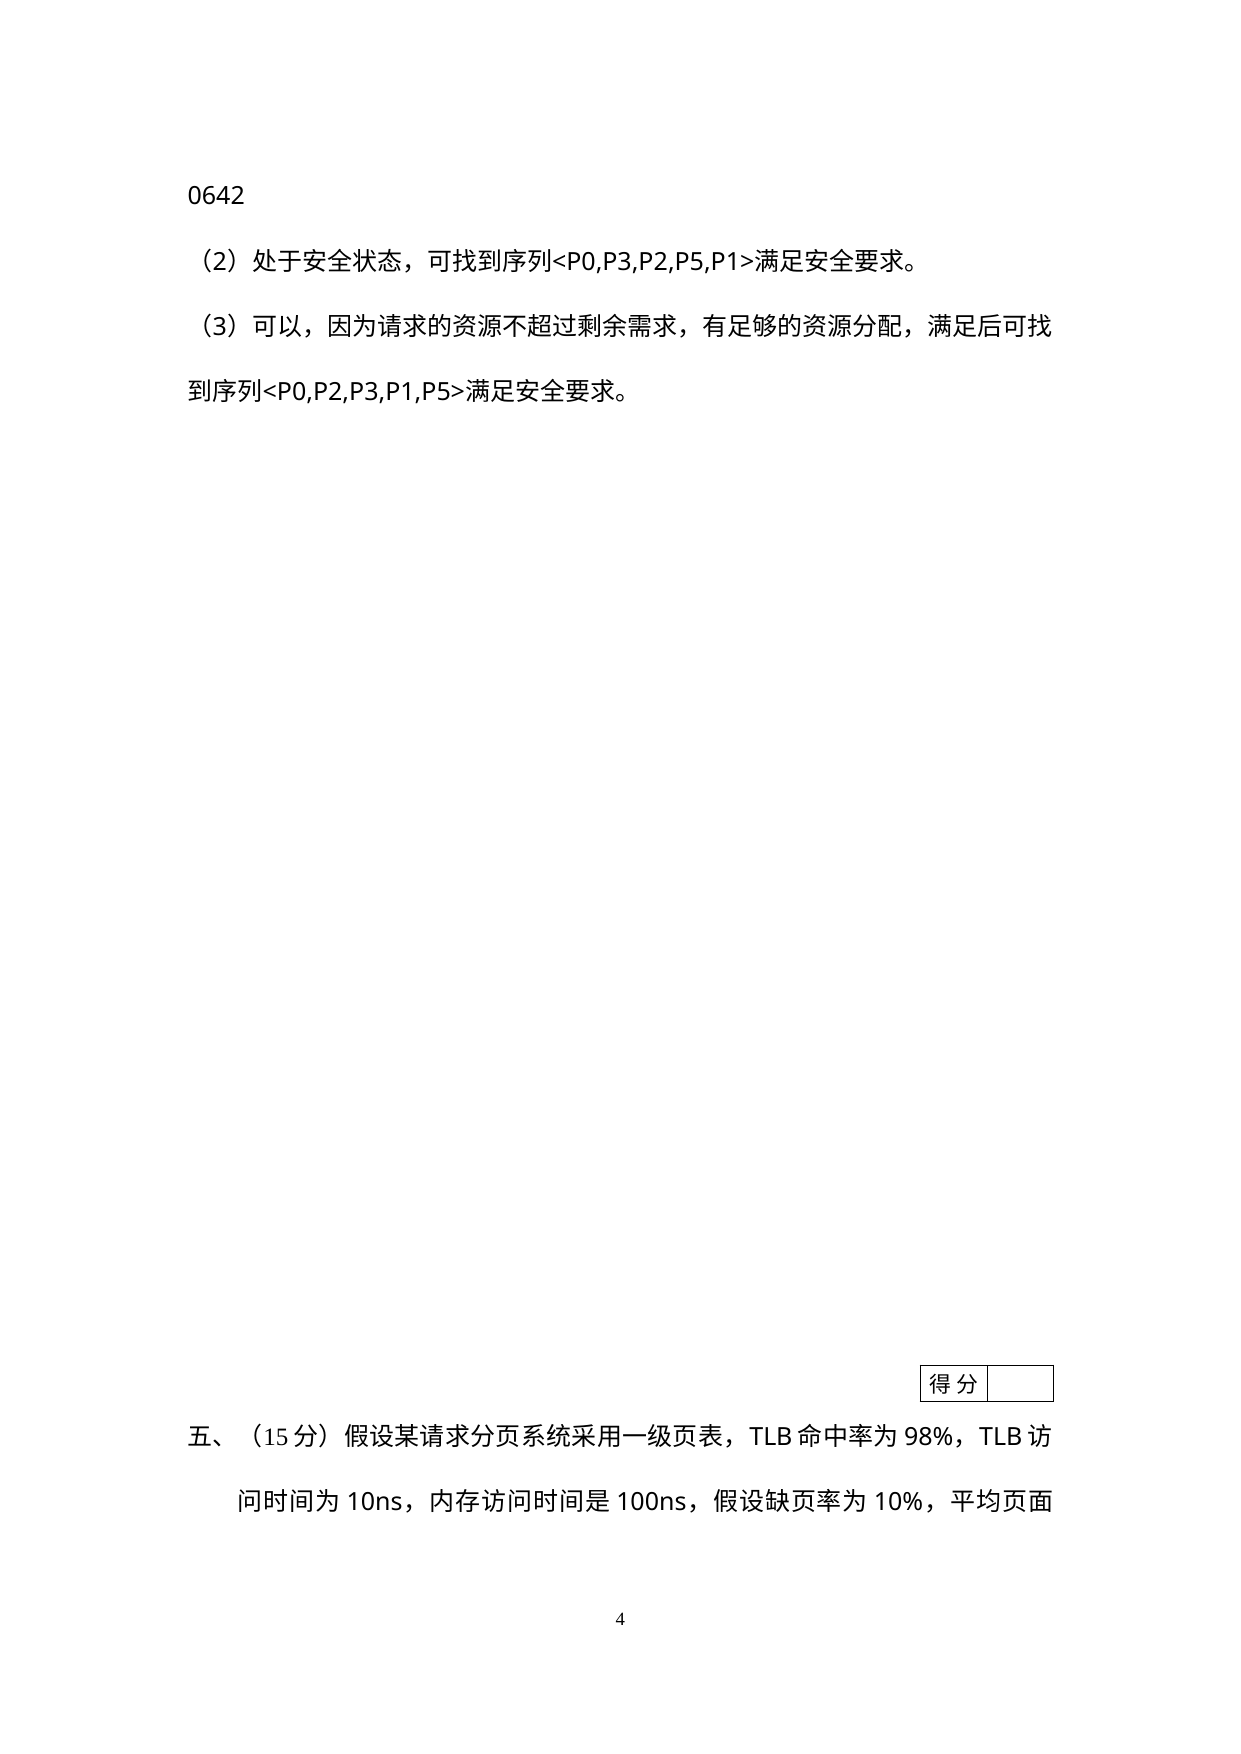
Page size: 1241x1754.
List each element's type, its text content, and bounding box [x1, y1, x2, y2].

text 0642 [187, 162, 1053, 227]
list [187, 1402, 1053, 1532]
table_header 得 分 [921, 1366, 987, 1401]
list 处于安全状态，可找到序列<P0,P3,P2,P5,P1>满足安全要求。 [187, 227, 1053, 292]
table_header [988, 1366, 1053, 1401]
text （3）可以，因为请求的资源不超过剩余需求，有足够的资源分配，满足后可找到序列<P0,P2,P3,P1,P5>满足安全要求。 [187, 292, 1053, 422]
